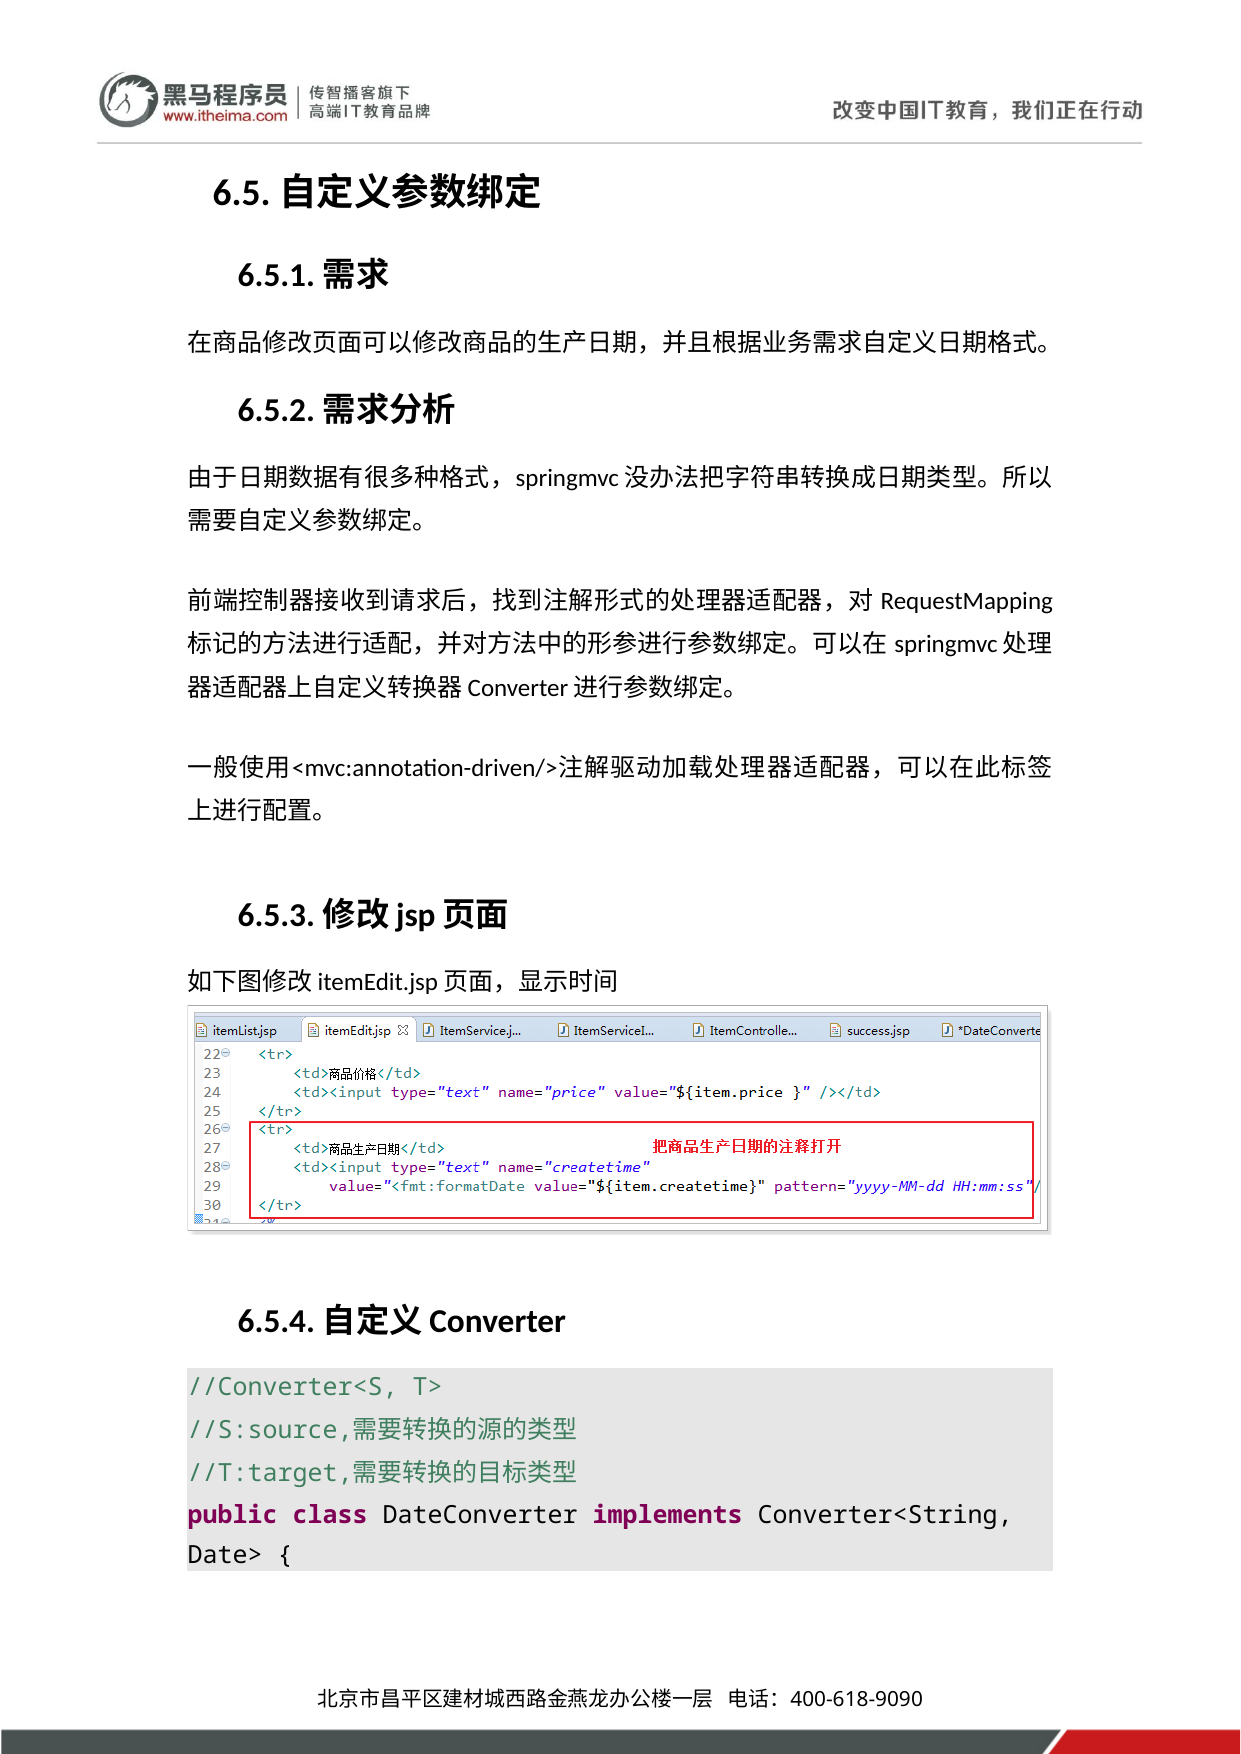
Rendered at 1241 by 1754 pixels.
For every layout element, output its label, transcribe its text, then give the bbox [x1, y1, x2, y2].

subtitle 自定义Converter [237, 1294, 1053, 1342]
text 如下图修改itemEdit.jsp页面，显示时间 [187, 962, 1053, 998]
text //T:target,需要转换的目标类型 [187, 1453, 1053, 1489]
subtitle 需求分析 [237, 382, 1053, 431]
text 前端控制器接收到请求后，找到注解形式的处理器适配器，对RequestMapping标记的方法进行适配，并对方法中的形参进行参数绑定。可以在springmvc处理器适配器上自定义转换器Converter进行参数绑定。 [187, 580, 1053, 703]
text 一般使用<mvc:annotation-driven/>注解驱动加载处理器适配器，可以在此标签上进行配置。 [187, 747, 1053, 827]
picture [1, 1670, 1241, 1754]
text public class DateConverter implements Converter<String, Date> { [187, 1496, 1053, 1571]
picture [0, 1, 1241, 151]
text //S:source,需要转换的源的类型 [187, 1409, 1053, 1446]
subtitle 自定义参数绑定 [212, 162, 1053, 216]
text 由于日期数据有很多种格式，springmvc没办法把字符串转换成日期类型。所以需要自定义参数绑定。 [187, 457, 1053, 537]
text //Converter<S, T> [187, 1368, 1053, 1403]
subtitle 需求 [237, 248, 1053, 296]
text 在商品修改页面可以修改商品的生产日期，并且根据业务需求自定义日期格式。 [187, 322, 1053, 359]
picture [187, 1005, 1052, 1235]
subtitle 修改jsp页面 [237, 887, 1053, 936]
